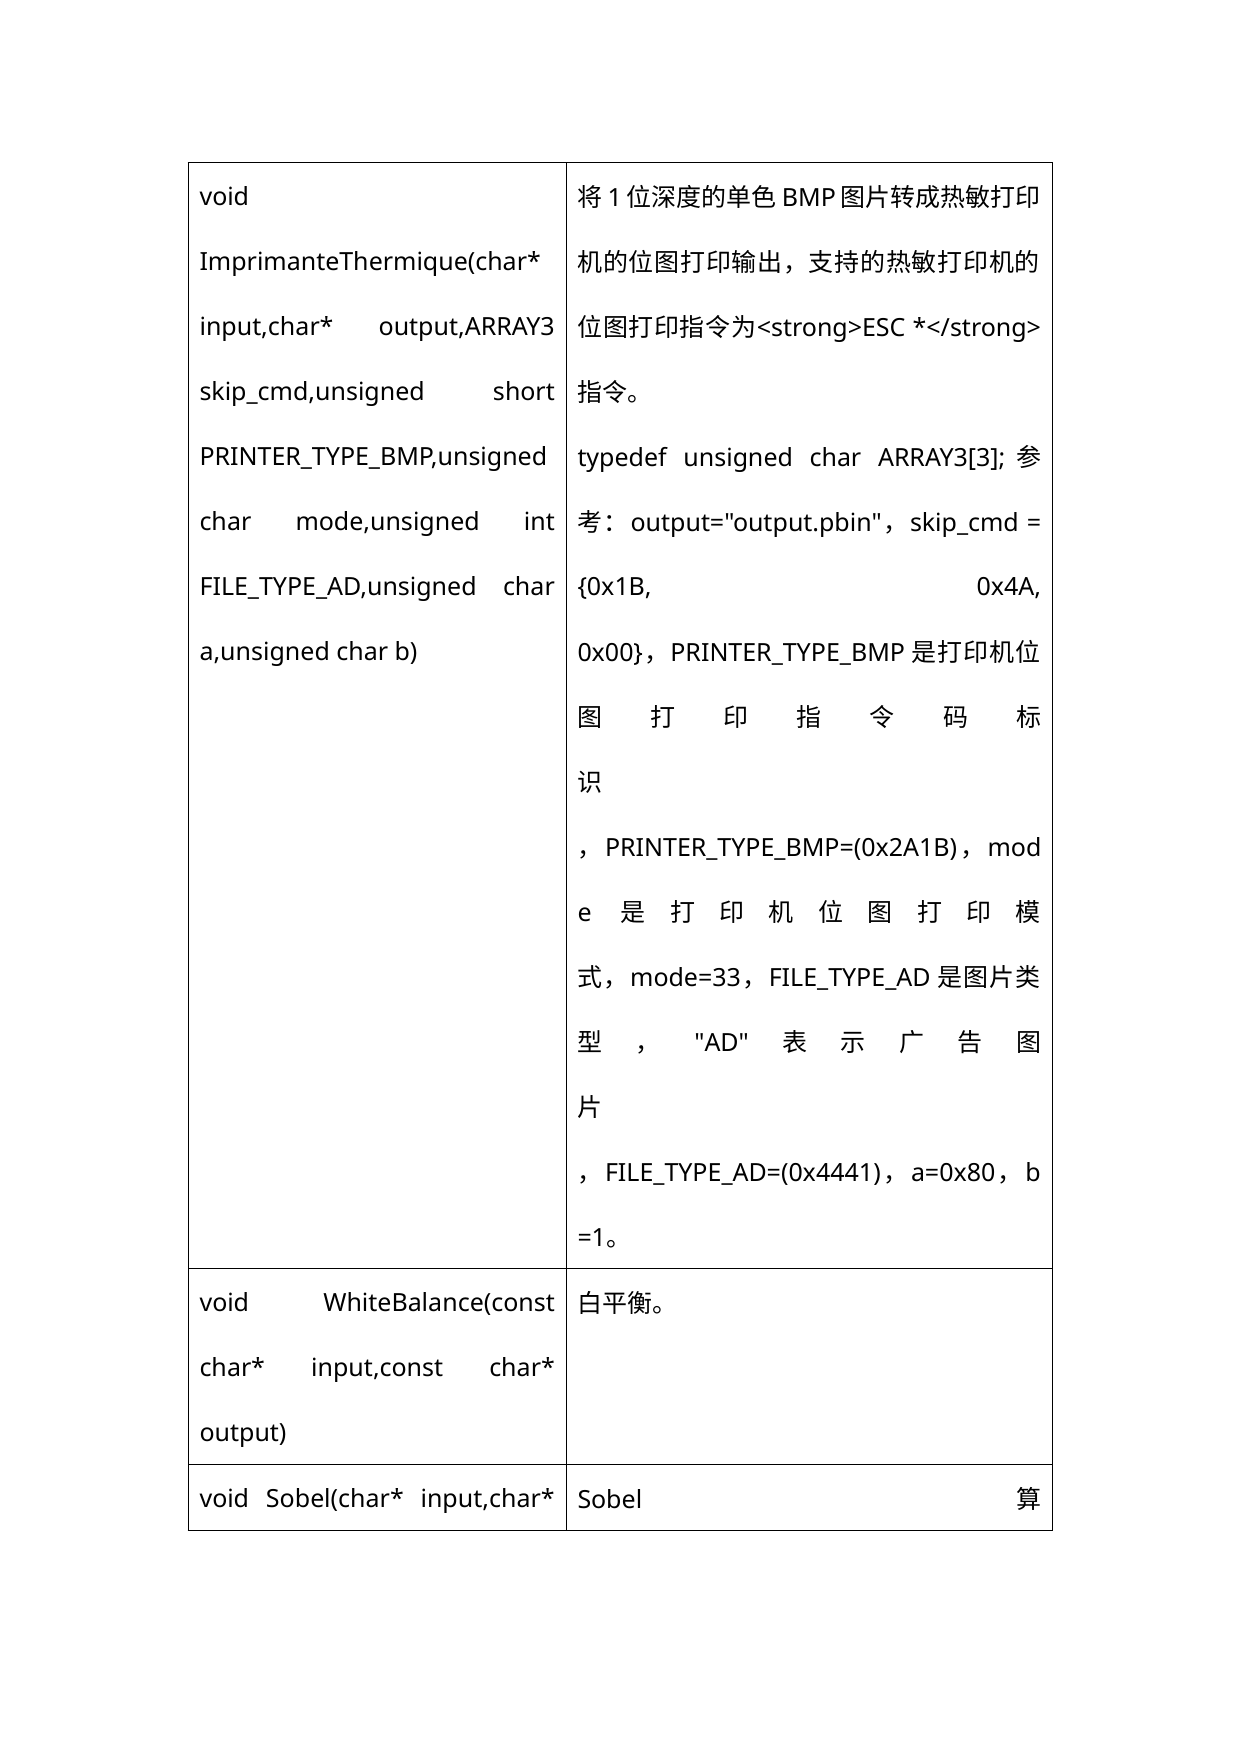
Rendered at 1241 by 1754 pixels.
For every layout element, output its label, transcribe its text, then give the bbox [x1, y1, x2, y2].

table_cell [567, 1465, 1052, 1530]
table_cell 白平衡。 [567, 1269, 1052, 1464]
table_cell 将1位深度的单色BMP图片转成热敏打印机的位图打印输出，支持的热敏打印机的位图打印指令为<strong>ESC *</strong>指令。 typedef unsigned char ARRAY3[3];参考：output="output.pbin"，skip_cmd = {0x1B, 0x4A, 0x00}，PRINTER_TYPE_BMP是打印机位图打印指令码标识，PRINTER_TYPE_BMP=(0x2A1B)，mode是打印机位图打印模式，mode=33，FILE_TYPE_AD是图片类型，"AD"表示广告图片，FILE_TYPE_AD=(0x4441)，a=0x80，b=1。 [567, 163, 1052, 1268]
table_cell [189, 1465, 566, 1530]
table_cell void ImprimanteThermique(char* input,char* output,ARRAY3 skip_cmd,unsigned short PRINTER_TYPE_BMP,unsigned char mode,unsigned int FILE_TYPE_AD,unsigned char a,unsigned char b) [189, 163, 566, 1268]
table_cell void WhiteBalance(const char* input,const char* output) [189, 1269, 566, 1464]
